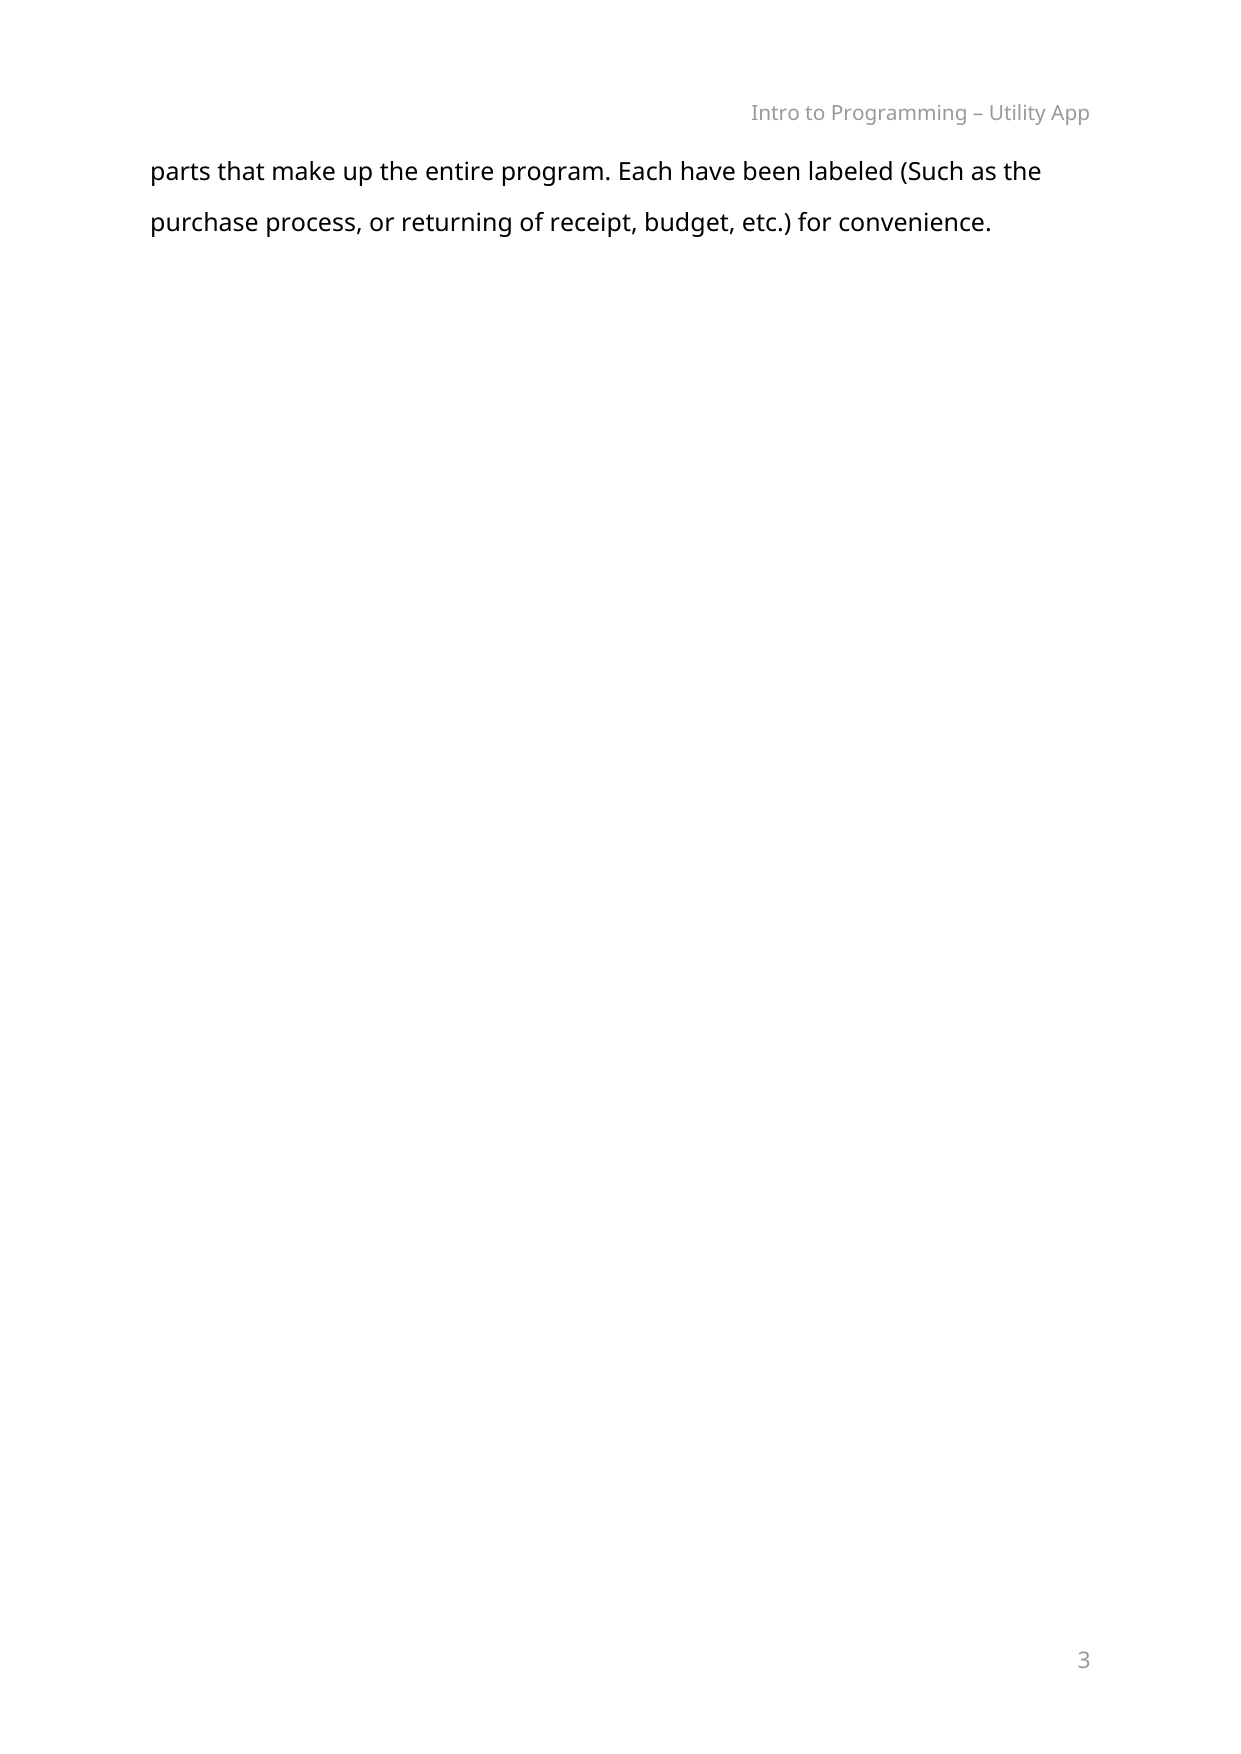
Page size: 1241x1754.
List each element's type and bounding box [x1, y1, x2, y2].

text [150, 153, 1090, 238]
